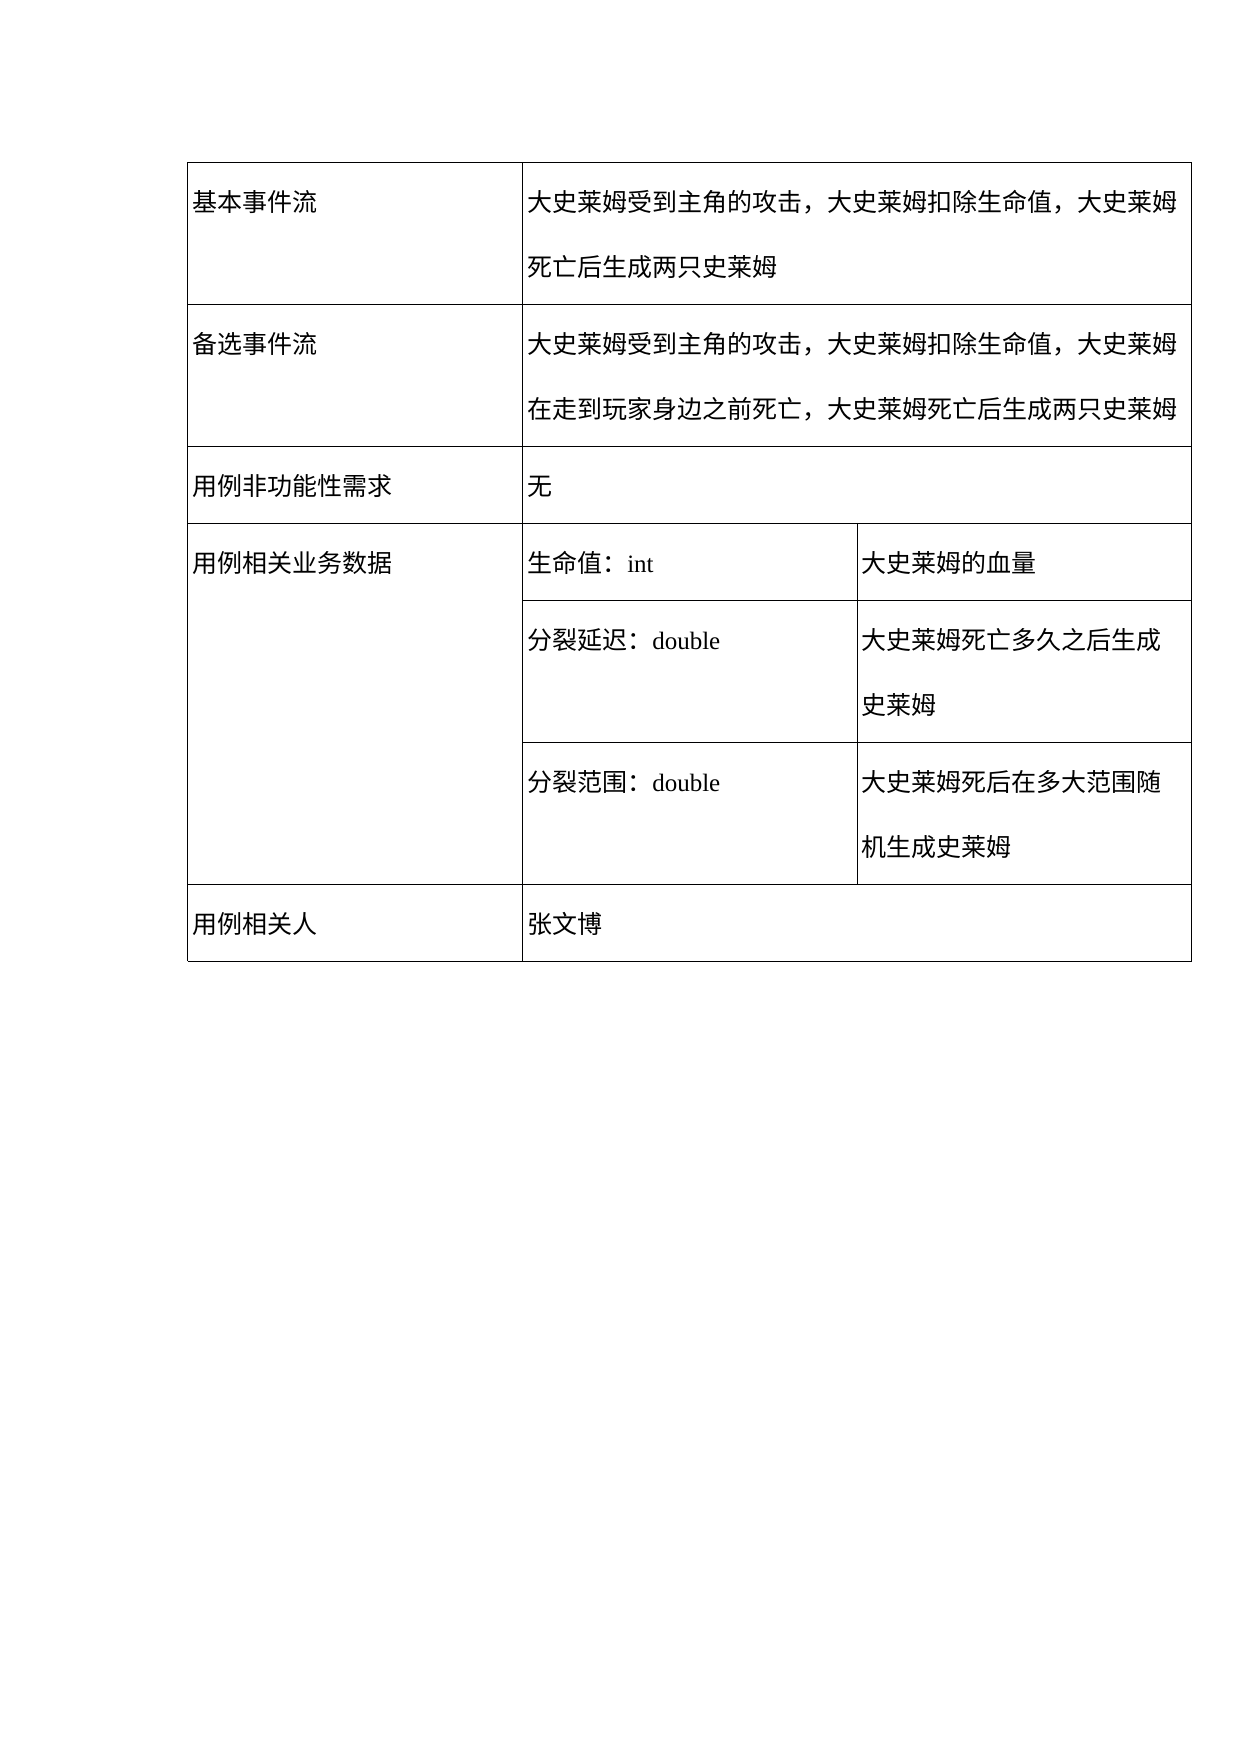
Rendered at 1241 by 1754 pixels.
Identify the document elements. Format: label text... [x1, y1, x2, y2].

table_cell 用例相关业务数据 [188, 524, 522, 884]
table_cell 无 [523, 447, 1191, 523]
table_cell 大史莱姆的血量 [858, 524, 1191, 600]
table_cell 张文博 [523, 885, 1191, 961]
table_cell 大史莱姆受到主角的攻击，大史莱姆扣除生命值，大史莱姆在走到玩家身边之前死亡，大史莱姆死亡后生成两只史莱姆 [523, 305, 1191, 446]
table_cell 生命值：int [523, 524, 857, 600]
table_cell 用例非功能性需求 [188, 447, 522, 523]
table_cell 分裂延迟：double [523, 601, 857, 742]
table_cell 用例相关人 [188, 885, 522, 961]
table_cell 大史莱姆受到主角的攻击，大史莱姆扣除生命值，大史莱姆死亡后生成两只史莱姆 [523, 163, 1191, 304]
table_cell 分裂范围：double [523, 743, 857, 884]
table_cell 基本事件流 [188, 163, 522, 304]
table_cell 大史莱姆死亡多久之后生成史莱姆 [858, 601, 1191, 742]
table_cell 大史莱姆死后在多大范围随机生成史莱姆 [858, 743, 1191, 884]
table_cell 备选事件流 [188, 305, 522, 446]
